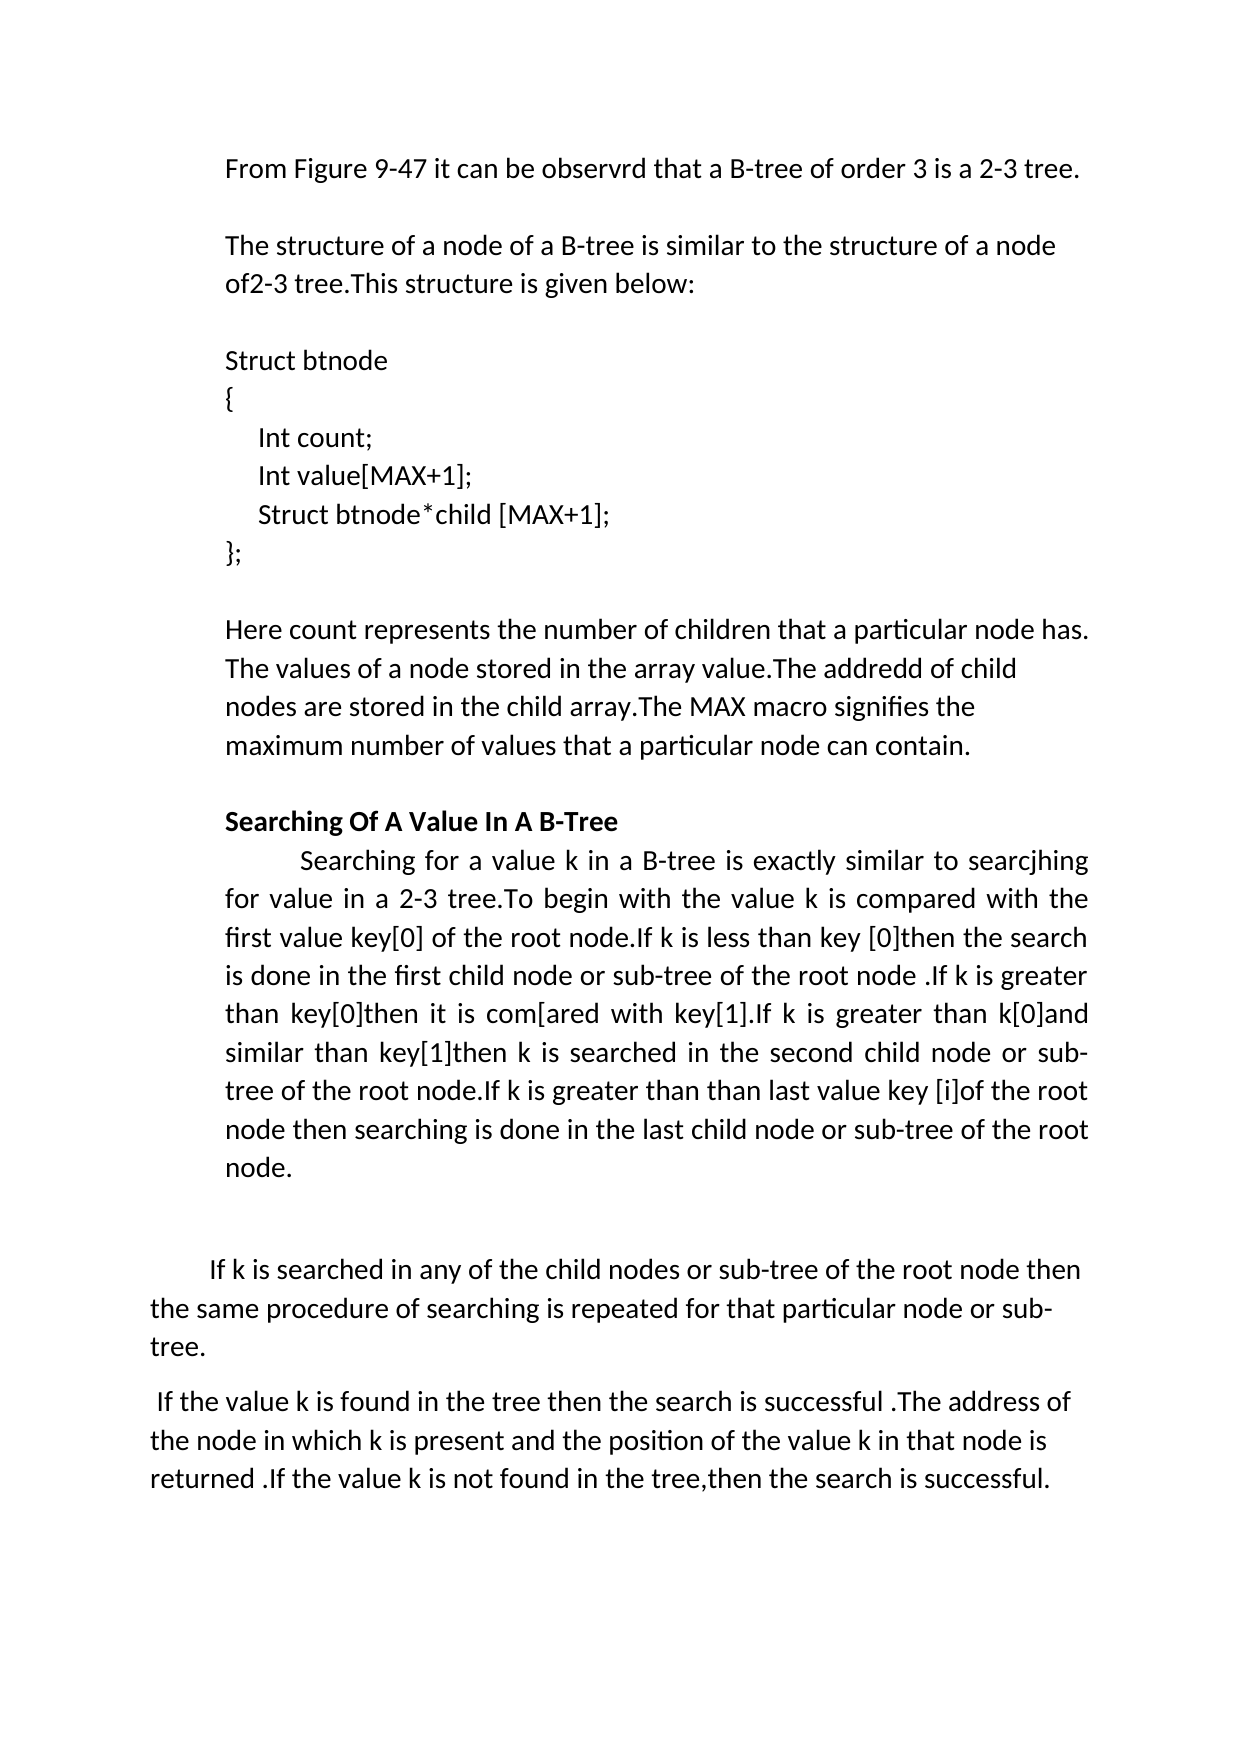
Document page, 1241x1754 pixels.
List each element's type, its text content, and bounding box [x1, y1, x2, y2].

list Int count; [225, 419, 1090, 455]
text If k is searched in any of the child nodes or sub-tree of the root node then the same procedure of searching is repeated for that particular node or sub-tree. [150, 1251, 1090, 1364]
list The values of a node stored in the array value.The addredd of child nodes are stored in the child array.The MAX macro signifies the maximum number of values that a particular node can contain. [225, 650, 1090, 762]
list Searching for a value k in a B-tree is exactly similar to searcjhing for value in a 2-3 tree.To begin with the value k is compared with the first value key[0] of the root node.If k is less than key [0]then the search is done in the first child node or sub-tree of the root node .If k is greater than key[0]then it is com[ared with key[1].If k is greater than k[0]and similar than key[1]then k is searched in the second child node or sub-tree of the root node.If k is greater than than last value key [i]of the root node then searching is done in the last child node or sub-tree of the root node. [225, 842, 1090, 1185]
text If the value k is found in the tree then the search is successful .The address of the node in which k is present and the position of the value k in that node is returned .If the value k is not found in the tree,then the search is successful. [150, 1383, 1090, 1496]
list From Figure 9-47 it can be observrd that a B-tree of order 3 is a 2-3 tree. [225, 150, 1090, 186]
list Struct btnode*child [MAX+1]; [225, 496, 1090, 532]
list The structure of a node of a B-tree is similar to the structure of a node of2-3 tree.This structure is given below: [225, 227, 1090, 301]
list { [225, 381, 1090, 416]
list Struct btnode [225, 342, 1090, 378]
list Here count represents the number of children that a particular node has. [225, 611, 1090, 647]
list Int value[MAX+1]; [225, 457, 1090, 493]
list }; [225, 534, 1090, 570]
list Searching Of A Value In A B-Tree [225, 803, 1090, 839]
